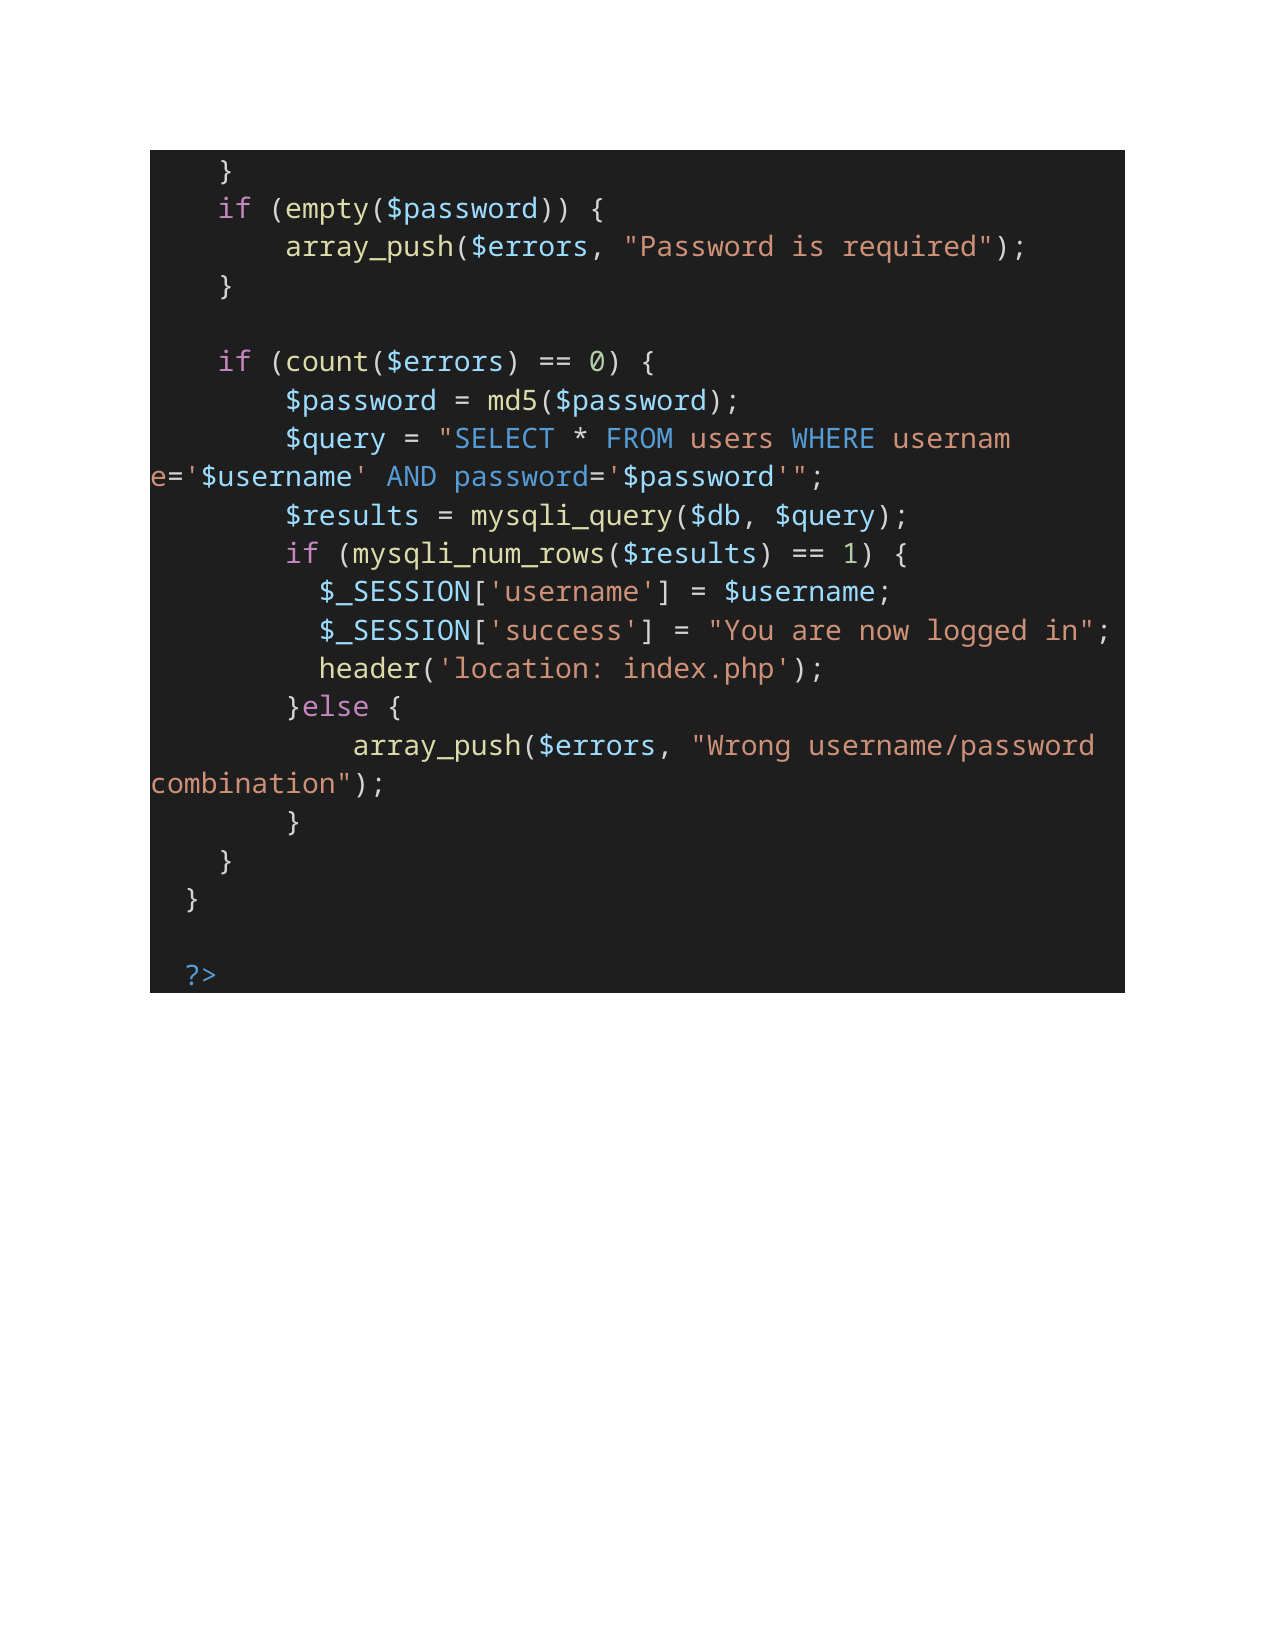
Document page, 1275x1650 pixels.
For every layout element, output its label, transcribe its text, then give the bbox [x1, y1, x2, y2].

text $results = mysqli_query($db, $query); [150, 495, 1125, 533]
text array_push($errors, "Password is required"); [150, 227, 1125, 265]
text } [150, 265, 1125, 303]
text header('location: index.php'); [150, 648, 1125, 687]
text $password = md5($password); [150, 380, 1125, 418]
text if (mysqli_num_rows($results) == 1) { [150, 533, 1125, 572]
text $_SESSION['username'] = $username; [150, 572, 1125, 610]
text } [150, 802, 1125, 840]
text } [150, 878, 1125, 917]
text if (count($errors) == 0) { [150, 342, 1125, 380]
text } [150, 840, 1125, 878]
text $query = "SELECT * FROM users WHERE username='$username' AND password='$password'"; [150, 418, 1125, 495]
text $_SESSION['success'] = "You are now logged in"; [150, 610, 1125, 648]
text if (empty($password)) { [150, 188, 1125, 227]
text } [150, 150, 1125, 188]
text }else { [150, 687, 1125, 725]
text ?> [150, 955, 1125, 993]
text array_push($errors, "Wrong username/password combination"); [150, 725, 1125, 802]
